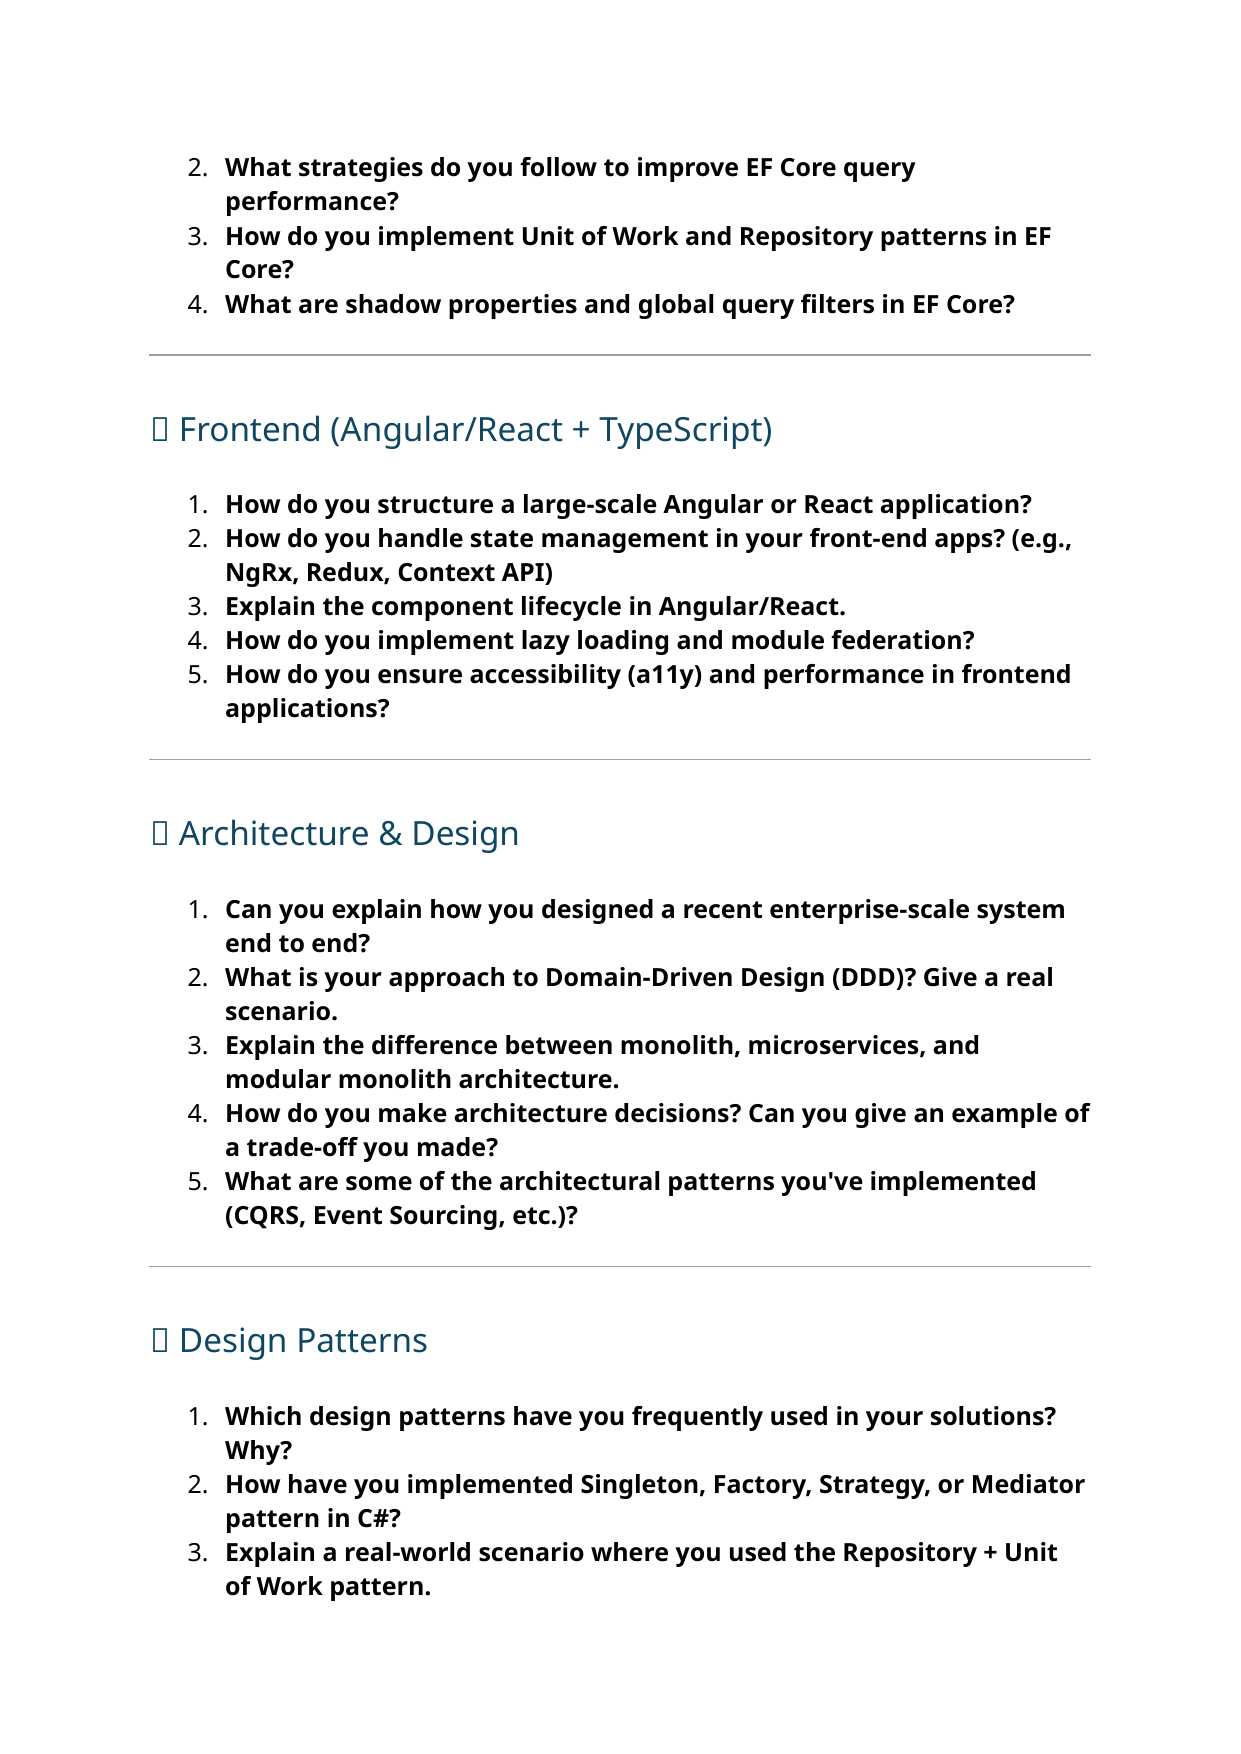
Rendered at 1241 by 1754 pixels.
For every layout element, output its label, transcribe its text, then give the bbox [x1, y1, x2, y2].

list How do you implement Unit of Work and Repository patterns in EF Core? [187, 218, 1090, 286]
subtitle 🔷 Frontend (Angular/React + TypeScript) [150, 405, 1090, 451]
list How do you implement lazy loading and module federation? [187, 623, 1090, 657]
list Which design patterns have you frequently used in your solutions? Why? [187, 1398, 1090, 1467]
list Explain a real-world scenario where you used the Repository + Unit of Work pattern. [187, 1535, 1090, 1603]
list How do you make architecture decisions? Can you give an example of a trade-off you made? [187, 1096, 1090, 1164]
list What are shadow properties and global query filters in EF Core? [187, 286, 1090, 320]
subtitle 🔷 Design Patterns [150, 1317, 1090, 1362]
list How have you implemented Singleton, Factory, Strategy, or Mediator pattern in C#? [187, 1467, 1090, 1535]
list How do you ensure accessibility (a11y) and performance in frontend applications? [187, 657, 1090, 725]
list What is your approach to Domain-Driven Design (DDD)? Give a real scenario. [187, 959, 1090, 1028]
subtitle 🔷 Architecture & Design [150, 810, 1090, 856]
list How do you structure a large-scale Angular or React application? [187, 487, 1090, 521]
list What are some of the architectural patterns you've implemented (CQRS, Event Sourcing, etc.)? [187, 1164, 1090, 1232]
list Explain the component lifecycle in Angular/React. [187, 589, 1090, 623]
list What strategies do you follow to improve EF Core query performance? [187, 150, 1090, 218]
list Can you explain how you designed a recent enterprise-scale system end to end? [187, 891, 1090, 959]
list Explain the difference between monolith, microservices, and modular monolith architecture. [187, 1028, 1090, 1096]
list How do you handle state management in your front-end apps? (e.g., NgRx, Redux, Context API) [187, 521, 1090, 589]
